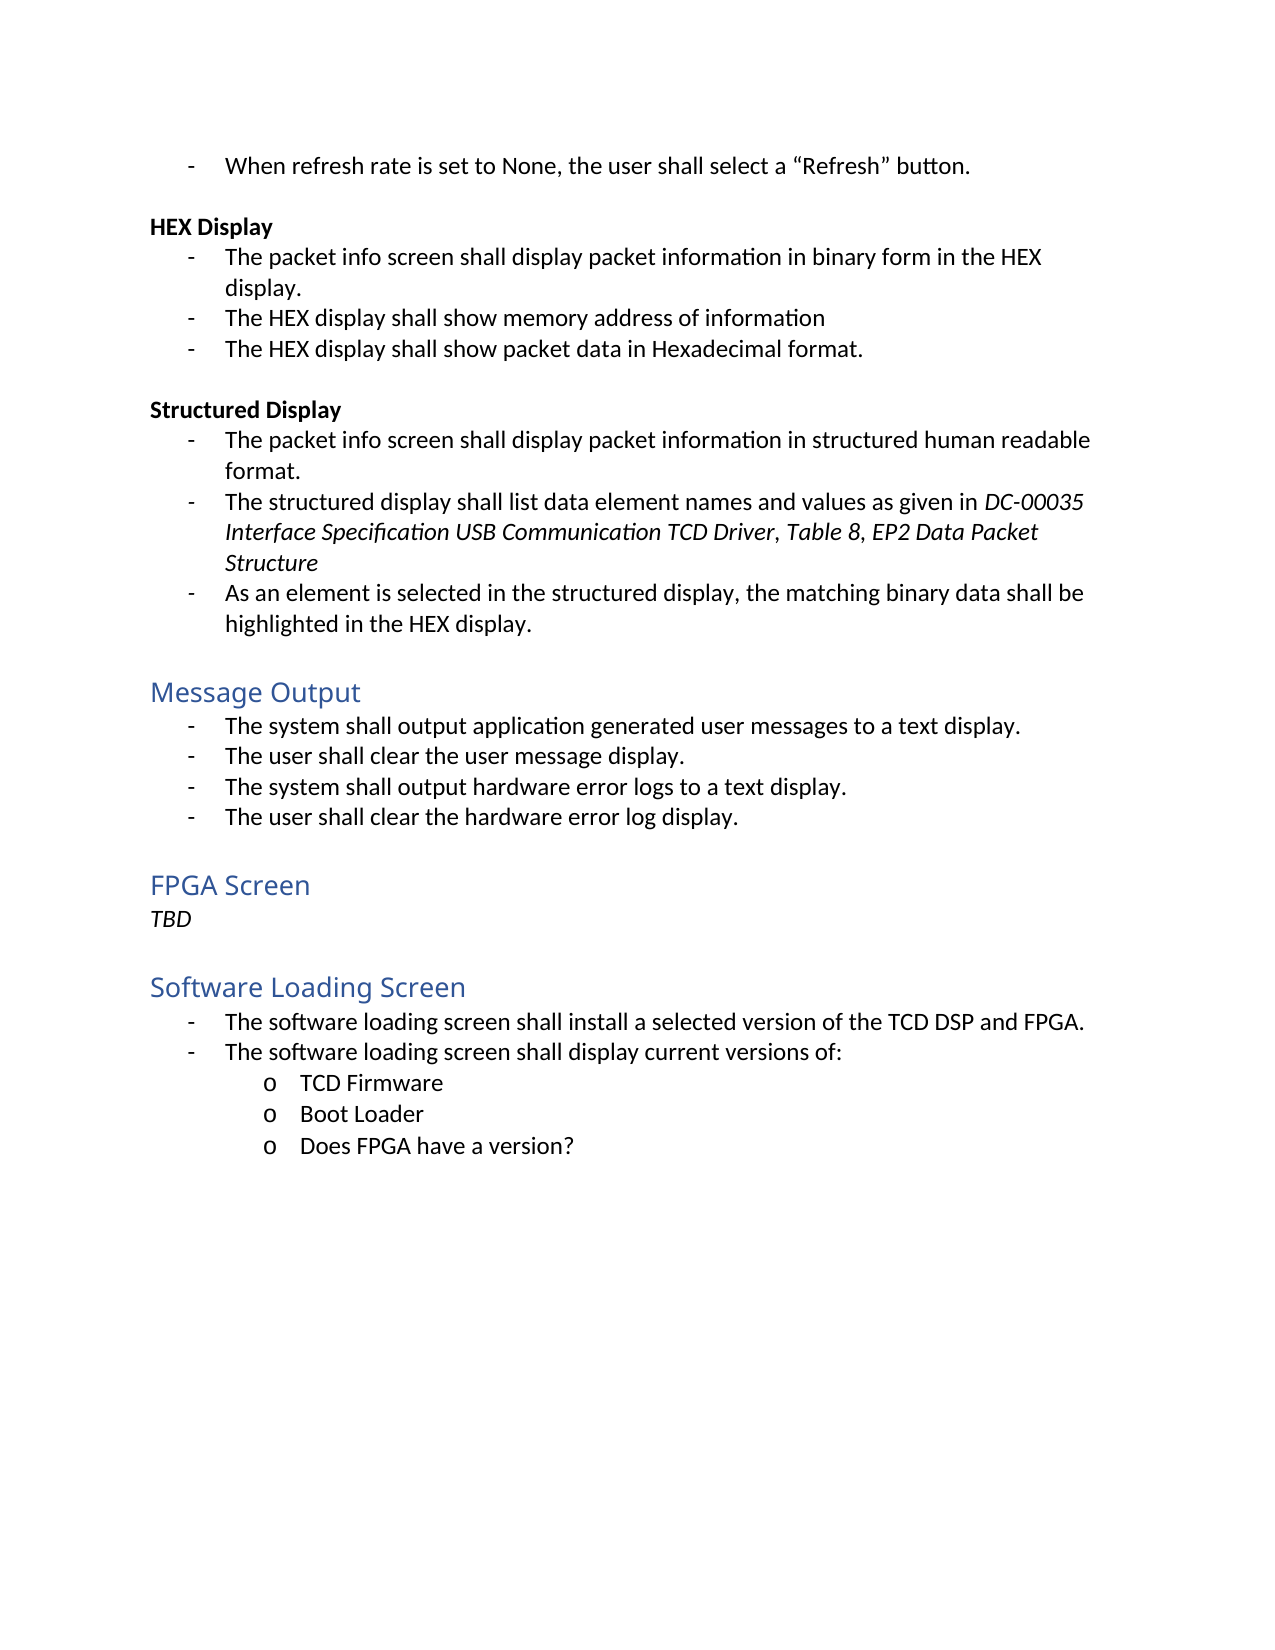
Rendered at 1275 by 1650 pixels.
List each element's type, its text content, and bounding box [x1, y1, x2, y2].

text Structured Display [150, 394, 1125, 425]
subtitle FPGA Screen [150, 867, 1125, 903]
list Does FPGA have a version? [262, 1130, 1125, 1162]
list TCD Firmware [262, 1067, 1125, 1098]
list The packet info screen shall display packet information in structured human readable format. [187, 425, 1125, 486]
list The system shall output application generated user messages to a text display. [187, 710, 1125, 740]
subtitle Message Output [150, 673, 1125, 710]
list As an element is selected in the structured display, the matching binary data shall be highlighted in the HEX display. [187, 577, 1125, 638]
list The packet info screen shall display packet information in binary form in the HEX display. [187, 242, 1125, 303]
list When refresh rate is set to None, the user shall select a “Refresh” button. [187, 150, 1125, 181]
list The user shall clear the hardware error log display. [187, 801, 1125, 832]
text TBD [150, 903, 1125, 934]
list The software loading screen shall display current versions of: [187, 1036, 1125, 1067]
list The software loading screen shall install a selected version of the TCD DSP and FPGA. [187, 1006, 1125, 1036]
list The HEX display shall show packet data in Hexadecimal format. [187, 333, 1125, 364]
list The user shall clear the user message display. [187, 740, 1125, 771]
list The structured display shall list data element names and values as given in DC-00035 Interface Specification USB Communication TCD Driver, Table 8, EP2 Data Packet Structure [187, 486, 1125, 577]
subtitle Software Loading Screen [150, 969, 1125, 1006]
text HEX Display [150, 211, 1125, 242]
list Boot Loader [262, 1098, 1125, 1130]
list The HEX display shall show memory address of information [187, 303, 1125, 333]
list The system shall output hardware error logs to a text display. [187, 771, 1125, 801]
